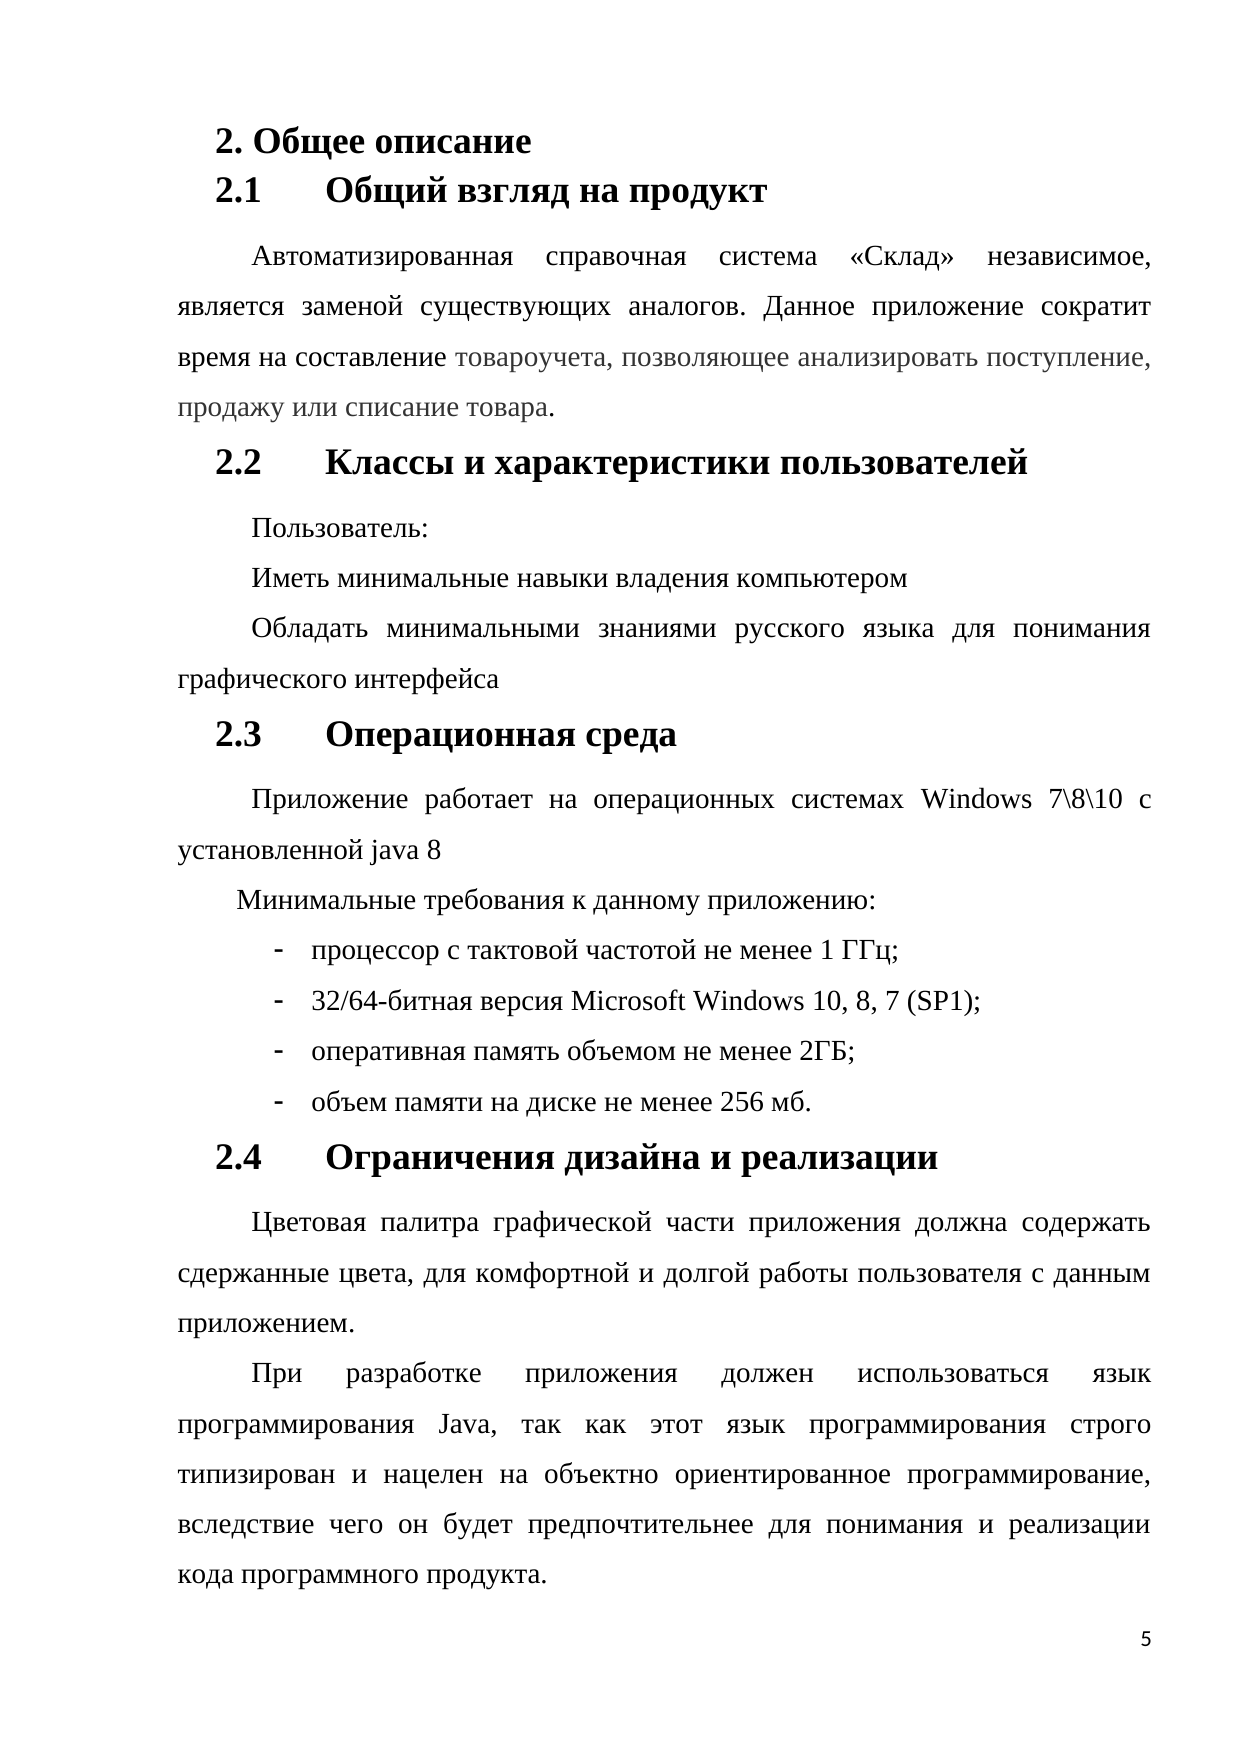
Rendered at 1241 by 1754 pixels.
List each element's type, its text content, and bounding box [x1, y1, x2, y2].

text При разработке приложения должен использоваться язык программирования Java, так как этот язык программирования строго типизирован и нацелен на объектно ориентированное программирование, вследствие чего он будет предпочтительнее для понимания и реализации кода программного продукта. [177, 1355, 1152, 1590]
text Иметь минимальные навыки владения компьютером [177, 560, 1152, 594]
text Цветовая палитра графической части приложения должна содержать сдержанные цвета, для комфортной и долгой работы пользователя с данным приложением. [177, 1204, 1152, 1339]
text Автоматизированная справочная система «Склад» независимое, является заменой существующих аналогов. Данное приложение сократит время на составление товароучета, позволяющее анализировать поступление, продажу или списание товара. [177, 238, 1152, 423]
text Пользователь: [177, 510, 1152, 543]
list Общее описание [215, 118, 1152, 161]
text Обладать минимальными знаниями русского языка для понимания графического интерфейса [177, 610, 1152, 694]
list Операционная среда [215, 711, 1152, 754]
list объем памяти на диске не менее 256 мб. [274, 1084, 1152, 1117]
text Приложение работает на операционных системах Windows 7\8\10 с установленной java 8 [177, 781, 1152, 865]
list 32/64-битная версия Microsoft Windows 10, 8, 7 (SP1); [274, 983, 1152, 1016]
text Минимальные требования к данному приложению: [177, 882, 1152, 916]
list Классы и характеристики пользователей [215, 439, 1152, 482]
list процессор с тактовой частотой не менее 1 ГГц; [274, 932, 1152, 966]
list Общий взгляд на продукт [215, 168, 1152, 211]
list оперативная память объемом не менее 2ГБ; [274, 1033, 1152, 1067]
list Ограничения дизайна и реализации [215, 1134, 1152, 1177]
